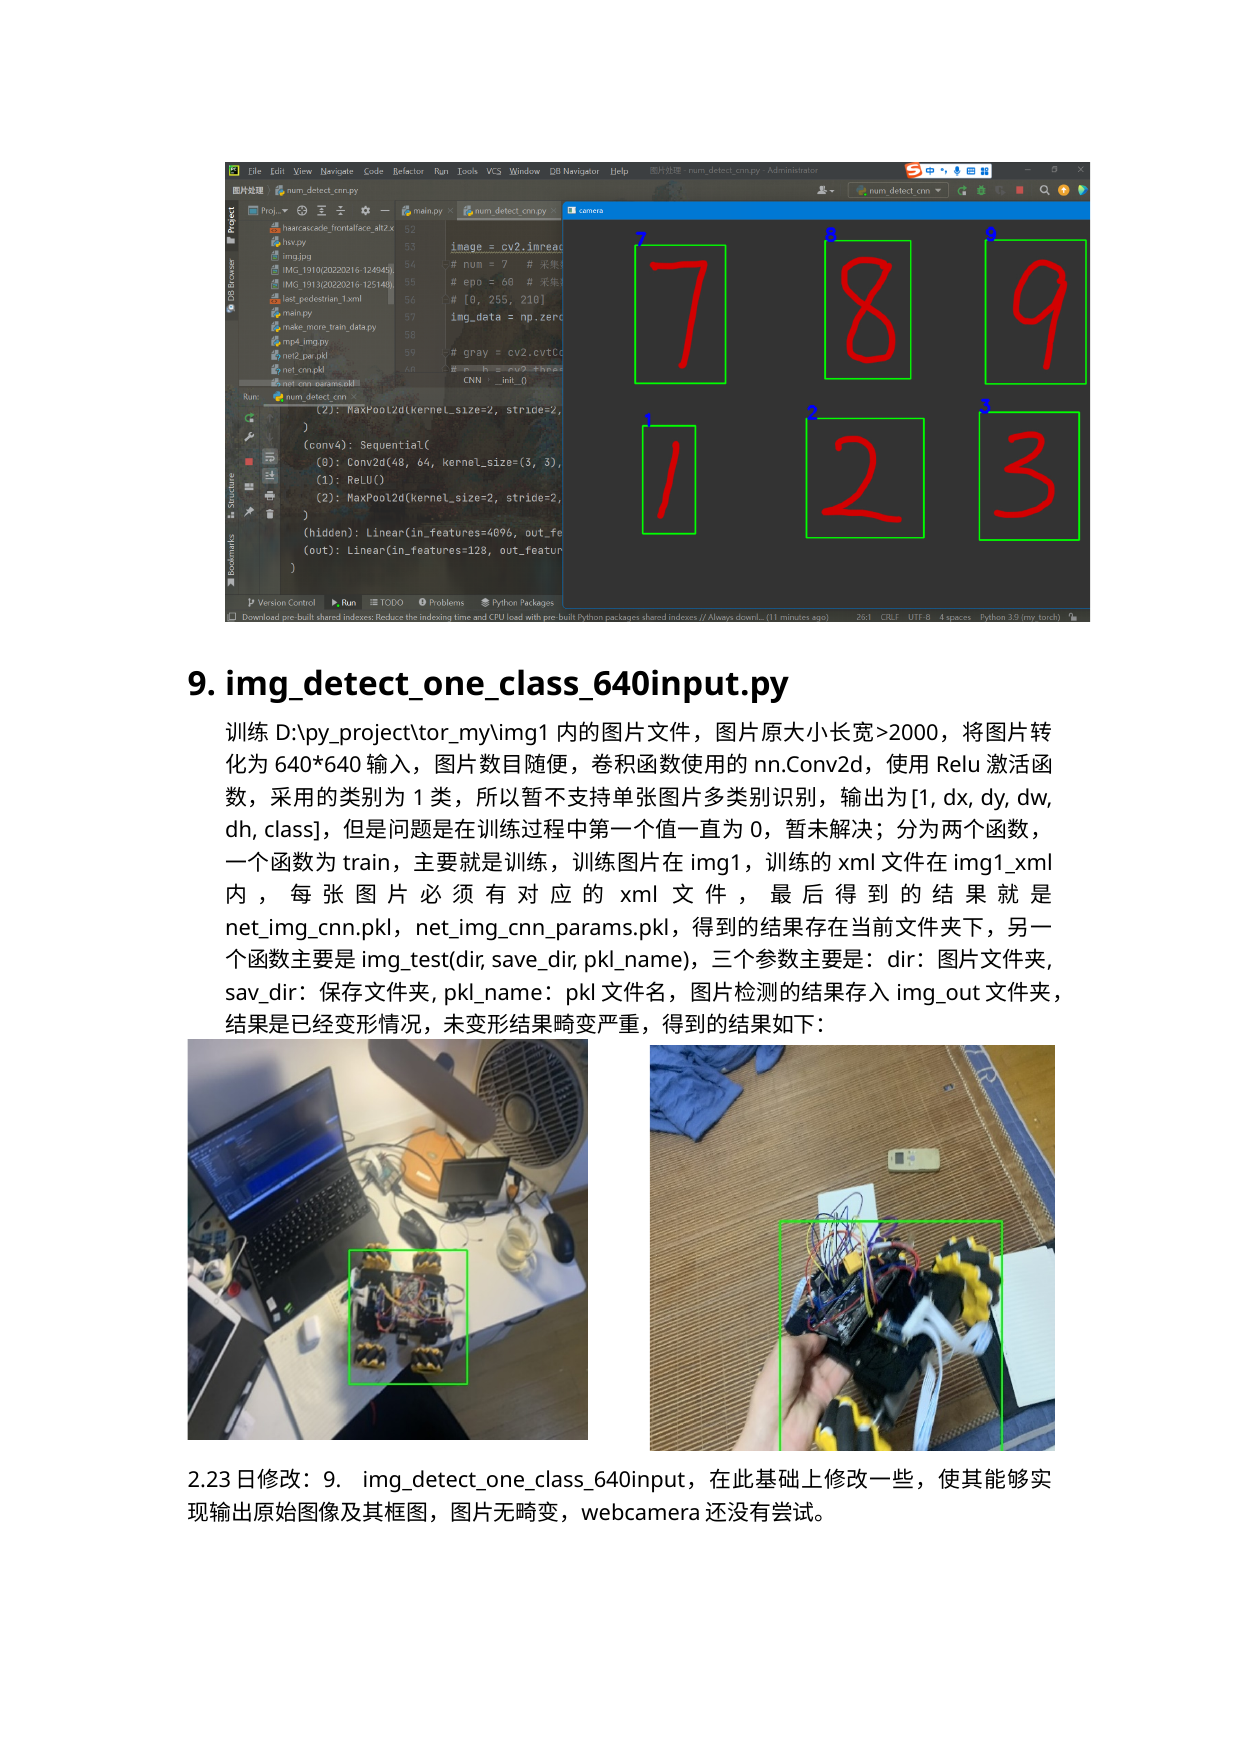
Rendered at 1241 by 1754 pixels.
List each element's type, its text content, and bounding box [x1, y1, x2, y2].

text 训练D:\py_project\tor_my\img1内的图片文件，图片原大小长宽>2000，将图片转化为640*640输入，图片数目随便，卷积函数使用的nn.Conv2d，使用Relu激活函数，采用的类别为1类，所以暂不支持单张图片多类别识别，输出为[1, dx, dy, dw, dh, class]，但是问题是在训练过程中第一个值一直为0，暂未解决；分为两个函数，一个函数为train，主要就是训练，训练图片在img1，训练的xml文件在img1_xml内，每张图片必须有对应的xml文件，最后得到的结果就是net_img_cnn.pkl，net_img_cnn_params.pkl，得到的结果存在当前文件夹下，另一个函数主要是img_test(dir, save_dir, pkl_name)，三个参数主要是：dir：图片文件夹, sav_dir：保存文件夹, pkl_name：pkl文件名，图片检测的结果存入img_out文件夹，结果是已经变形情况，未变形结果畸变严重，得到的结果如下： [225, 714, 1053, 1039]
list img_detect_one_class_640input.py [187, 649, 1053, 714]
text 2.23日修改：9. img_detect_one_class_640input，在此基础上修改一些，使其能够实现输出原始图像及其框图，图片无畸变，webcamera还没有尝试。 [187, 1462, 1053, 1527]
picture [187, 1039, 588, 1440]
picture [649, 1045, 1055, 1451]
picture [225, 162, 1091, 622]
